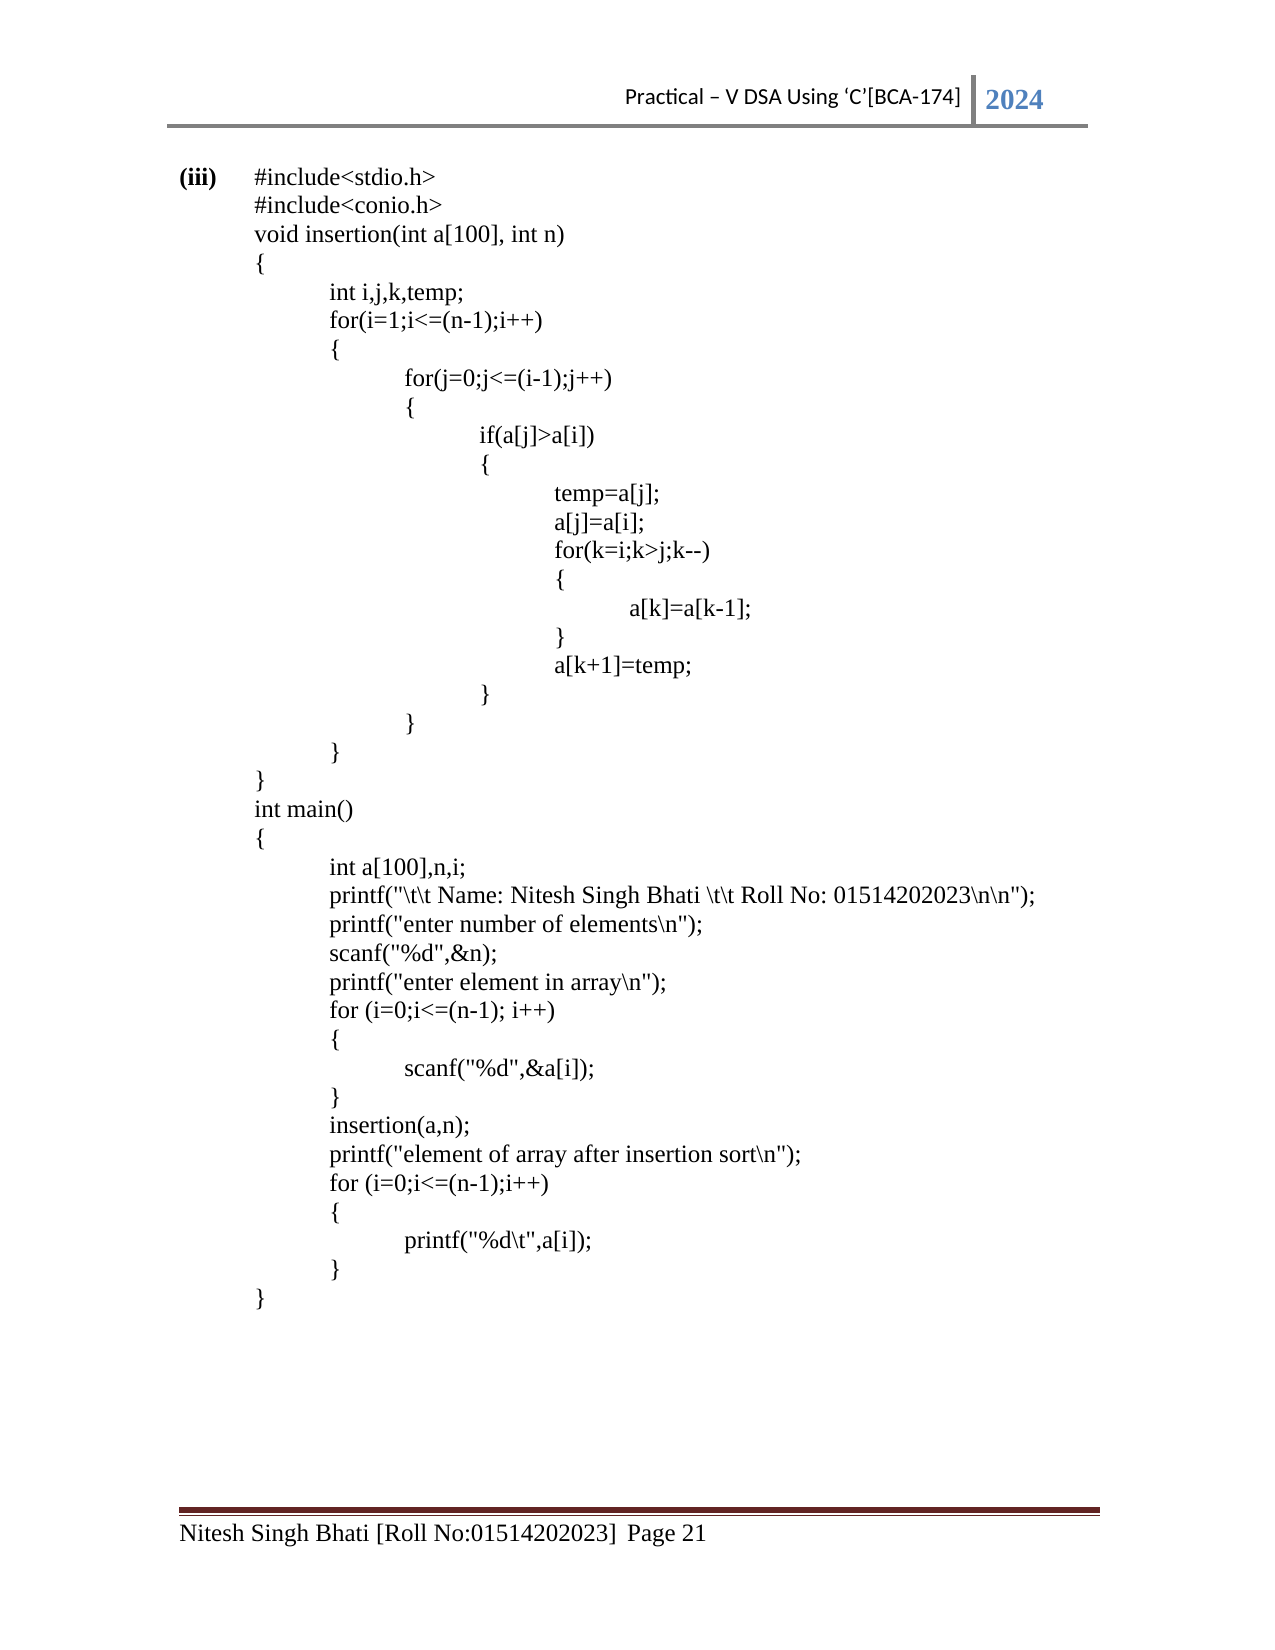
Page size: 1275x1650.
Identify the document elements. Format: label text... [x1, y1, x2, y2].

text int i,j,k,temp; [254, 277, 1100, 306]
text void insertion(int a[100], int n) [179, 219, 1100, 248]
text a[j]=a[i]; [479, 507, 1100, 536]
text #include<conio.h> [179, 191, 1100, 219]
text printf("enter element in array\n"); [254, 967, 1100, 996]
text a[k+1]=temp; [479, 651, 1100, 679]
text { [254, 1197, 1100, 1226]
text } [179, 1283, 1100, 1312]
text a[k]=a[k-1]; [554, 593, 1100, 622]
text { [179, 248, 1100, 277]
text printf("%d\t",a[i]); [329, 1226, 1100, 1254]
text int a[100],n,i; [254, 852, 1100, 881]
text } [254, 1082, 1100, 1111]
text insertion(a,n); [254, 1111, 1100, 1139]
text temp=a[j]; [479, 478, 1100, 507]
text scanf("%d",&a[i]); [329, 1053, 1100, 1082]
text { [479, 564, 1100, 593]
text int main() [179, 794, 1100, 823]
text } [179, 766, 1100, 794]
text } [254, 737, 1100, 766]
text { [179, 823, 1100, 852]
text { [329, 392, 1100, 421]
text } [479, 622, 1100, 651]
text { [404, 449, 1100, 478]
text { [254, 334, 1100, 363]
text (iii) #include<stdio.h> [179, 162, 1100, 191]
text for(k=i;k>j;k--) [479, 536, 1100, 564]
text for(i=1;i<=(n-1);i++) [254, 306, 1100, 334]
text { [254, 1024, 1100, 1053]
text } [404, 708, 1100, 737]
text for (i=0;i<=(n-1); i++) [254, 996, 1100, 1024]
text for(j=0;j<=(i-1);j++) [329, 363, 1100, 392]
text if(a[j]>a[i]) [404, 421, 1100, 449]
text } [254, 1254, 1100, 1283]
text scanf("%d",&n); [254, 938, 1100, 967]
text for (i=0;i<=(n-1);i++) [254, 1168, 1100, 1197]
text printf("element of array after insertion sort\n"); [254, 1139, 1100, 1168]
text } [404, 679, 1100, 708]
text printf("\t\t Name: Nitesh Singh Bhati \t\t Roll No: 01514202023\n\n"); [329, 881, 1100, 909]
text printf("enter number of elements\n"); [254, 909, 1100, 938]
